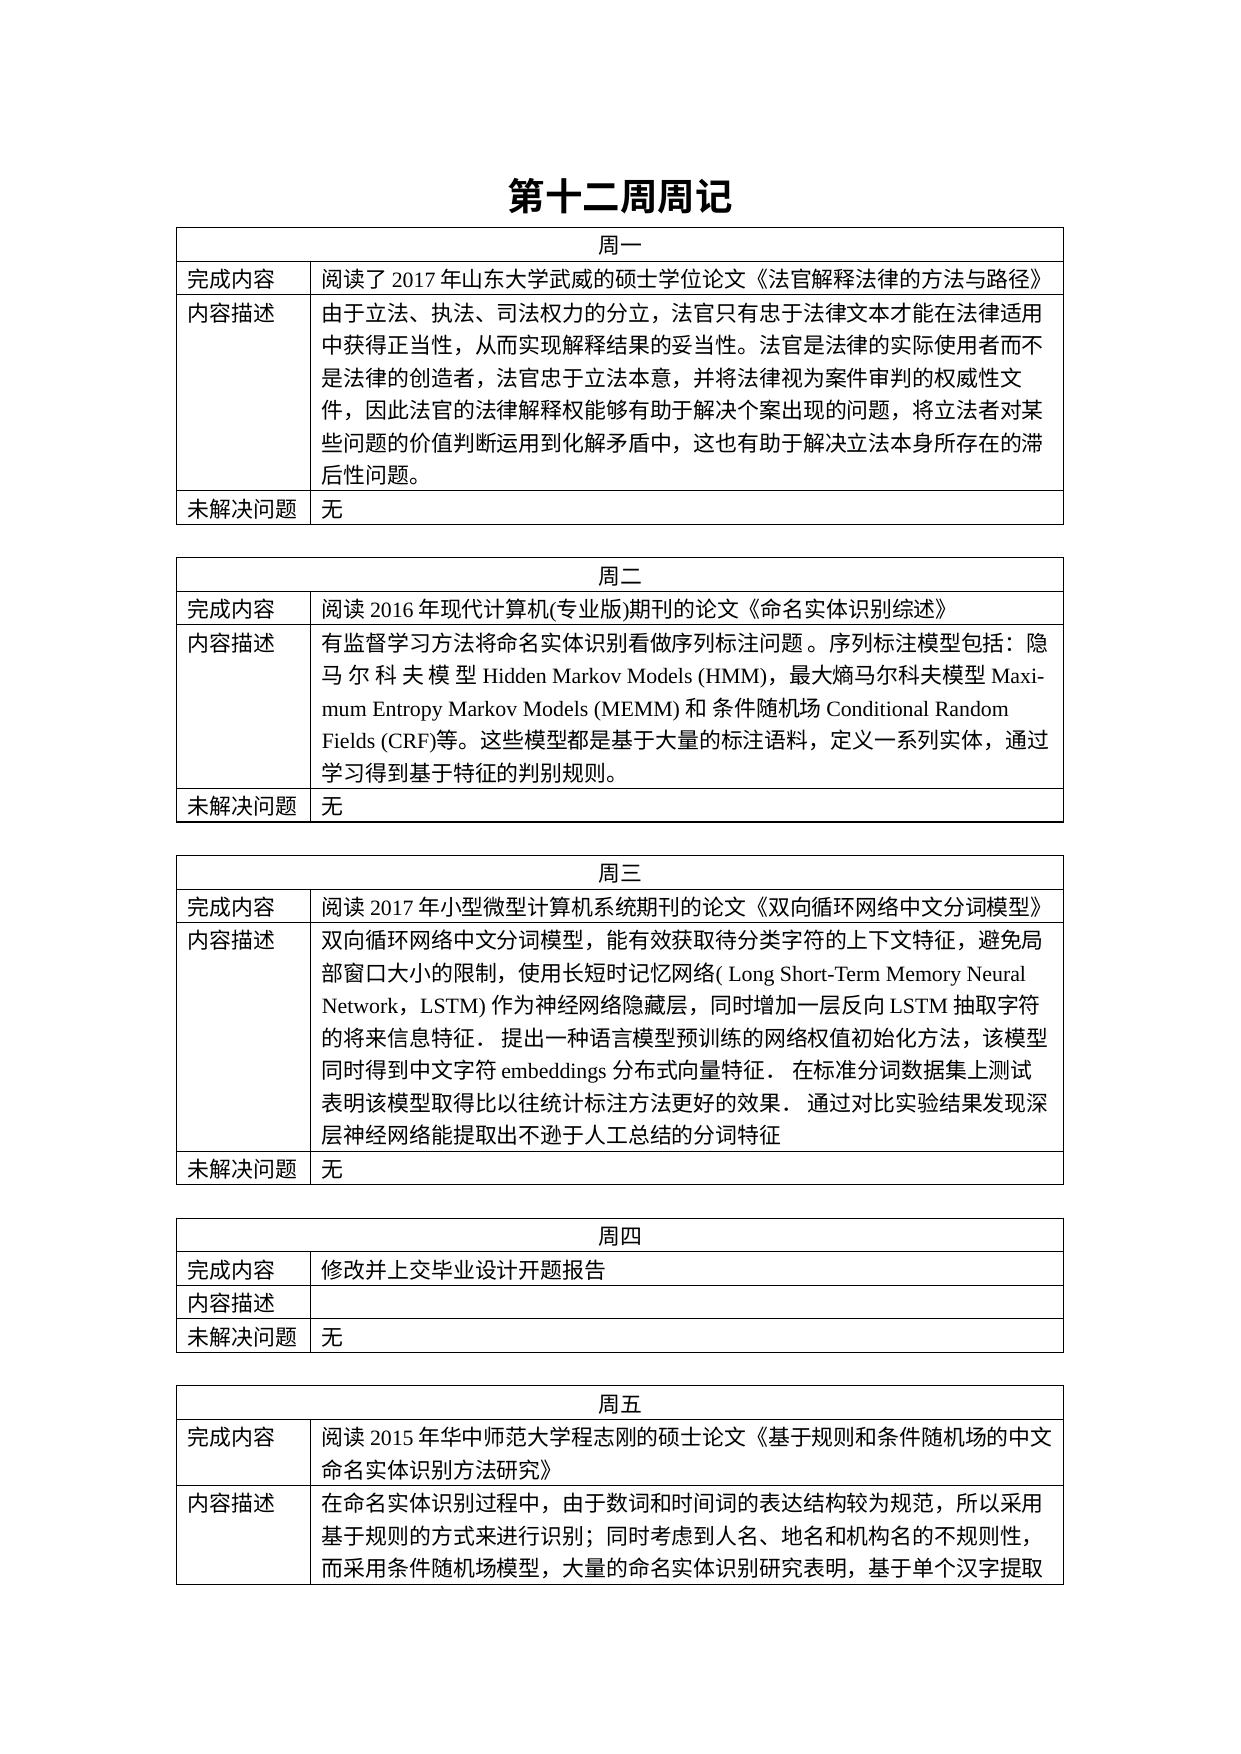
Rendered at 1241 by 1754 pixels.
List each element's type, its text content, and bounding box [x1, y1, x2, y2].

table_cell 未解决问题 [177, 1319, 310, 1352]
table_cell 无 [311, 789, 1063, 821]
table_cell 修改并上交毕业设计开题报告 [311, 1252, 1063, 1285]
table_cell 有监督学习方法将命名实体识别看做序列标注问题 。序列标注模型包括：隐 马 尔 科 夫 模 型 Hidden Markov Models (HMM)，最大熵马尔科夫模型 Maxi-mum Entropy Markov Models (MEMM) 和 条件随机场Conditional Random Fields (CRF)等。这些模型都是基于大量的标注语料，定义一系列实体，通过学习得到基于特征的判别规则。 [311, 625, 1063, 788]
table_cell 未解决问题 [177, 491, 310, 524]
table_cell 阅读2017年小型微型计算机系统期刊的论文《双向循环网络中文分词模型》 [311, 890, 1063, 922]
table_header 周二 [177, 558, 1063, 591]
table_cell 阅读2016年现代计算机(专业版)期刊的论文《命名实体识别综述》 [311, 592, 1063, 624]
table_cell 双向循环网络中文分词模型，能有效获取待分类字符的上下文特征，避免局部窗口大小的限制，使用长短时记忆网络( Long Short-Term Memory Neural Network，LSTM) 作为神经网络隐藏层，同时增加一层反向LSTM 抽取字符的将来信息特征． 提出一种语言模型预训练的网络权值初始化方法，该模型同时得到中文字符embeddings 分布式向量特征． 在标准分词数据集上测试表明该模型取得比以往统计标注方法更好的效果． 通过对比实验结果发现深层神经网络能提取出不逊于人工总结的分词特征 [311, 923, 1063, 1151]
table_cell 未解决问题 [177, 1152, 310, 1184]
table_header 周五 [177, 1386, 1063, 1419]
table_header 周一 [177, 228, 1063, 261]
table_cell 无 [311, 1319, 1063, 1352]
table_cell 内容描述 [177, 1286, 310, 1318]
table_header 周四 [177, 1219, 1063, 1251]
table_cell 无 [311, 1152, 1063, 1184]
table_cell 内容描述 [177, 1486, 310, 1583]
table_cell 无 [311, 491, 1063, 524]
table_cell 内容描述 [177, 625, 310, 788]
table_cell 内容描述 [177, 295, 310, 490]
table_cell 完成内容 [177, 592, 310, 624]
table_cell 未解决问题 [177, 789, 310, 821]
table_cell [311, 1486, 1063, 1583]
table_header 周三 [177, 856, 1063, 888]
table_cell [311, 1286, 1063, 1318]
table_cell 阅读2015年华中师范大学程志刚的硕士论文《基于规则和条件随机场的中文命名实体识别方法研究》 [311, 1420, 1063, 1485]
table_cell 完成内容 [177, 1420, 310, 1485]
text 第十二周周记 [187, 162, 1053, 227]
table_cell 完成内容 [177, 1252, 310, 1285]
table_cell 由于立法、执法、司法权力的分立，法官只有忠于法律文本才能在法律适用中获得正当性，从而实现解释结果的妥当性。法官是法律的实际使用者而不是法律的创造者，法官忠于立法本意，并将法律视为案件审判的权威性文件，因此法官的法律解释权能够有助于解决个案出现的问题，将立法者对某些问题的价值判断运用到化解矛盾中，这也有助于解决立法本身所存在的滞后性问题。 [311, 295, 1063, 490]
table_cell 完成内容 [177, 890, 310, 922]
table_cell 完成内容 [177, 262, 310, 294]
table_cell 阅读了2017年山东大学武威的硕士学位论文《法官解释法律的方法与路径》 [311, 262, 1063, 294]
table_cell 内容描述 [177, 923, 310, 1151]
